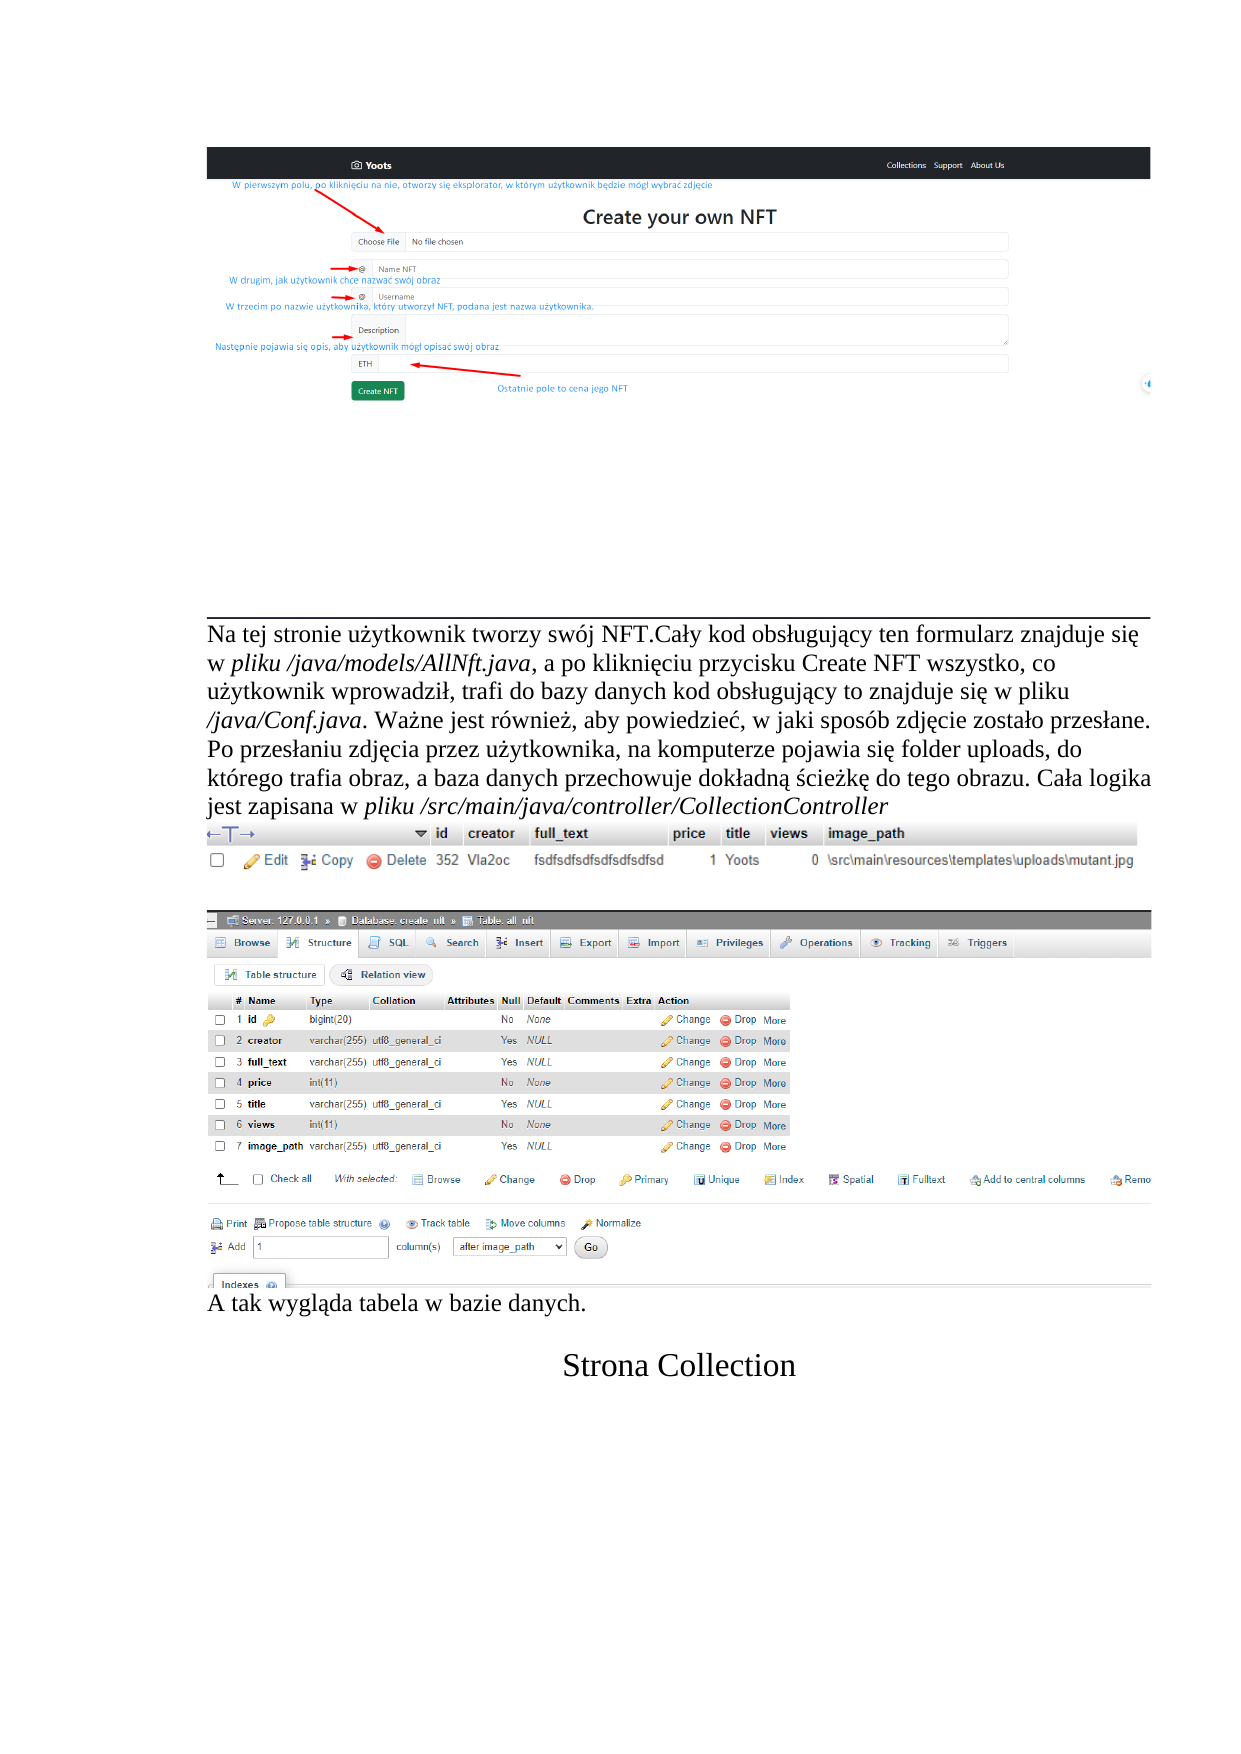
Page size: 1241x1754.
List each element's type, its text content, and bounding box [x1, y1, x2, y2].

picture [206, 820, 1152, 882]
picture [206, 147, 1151, 619]
text Na tej stronie użytkownik tworzy swój NFT.Cały kod obsługujący ten formularz znajduje się w pliku /java/models/AllNft.java, a po kliknięciu przycisku Create NFT wszystko, co użytkownik wprowadził, trafi do bazy danych kod obsługujący to znajduje się w pliku /java/Conf.java. Ważne jest również, aby powiedzieć, w jaki sposób zdjęcie zostało przesłane. Po przesłaniu zdjęcia przez użytkownika, na komputerze pojawia się folder uploads, do którego trafia obraz, a baza danych przechowuje dokładną ścieżkę do tego obrazu. Cała logika jest zapisana w pliku /src/main/java/controller/CollectionController [207, 619, 1152, 820]
text A tak wygląda tabela w bazie danych. [207, 1288, 1152, 1316]
picture [206, 910, 1152, 1288]
text Strona Collection [207, 1345, 1152, 1383]
